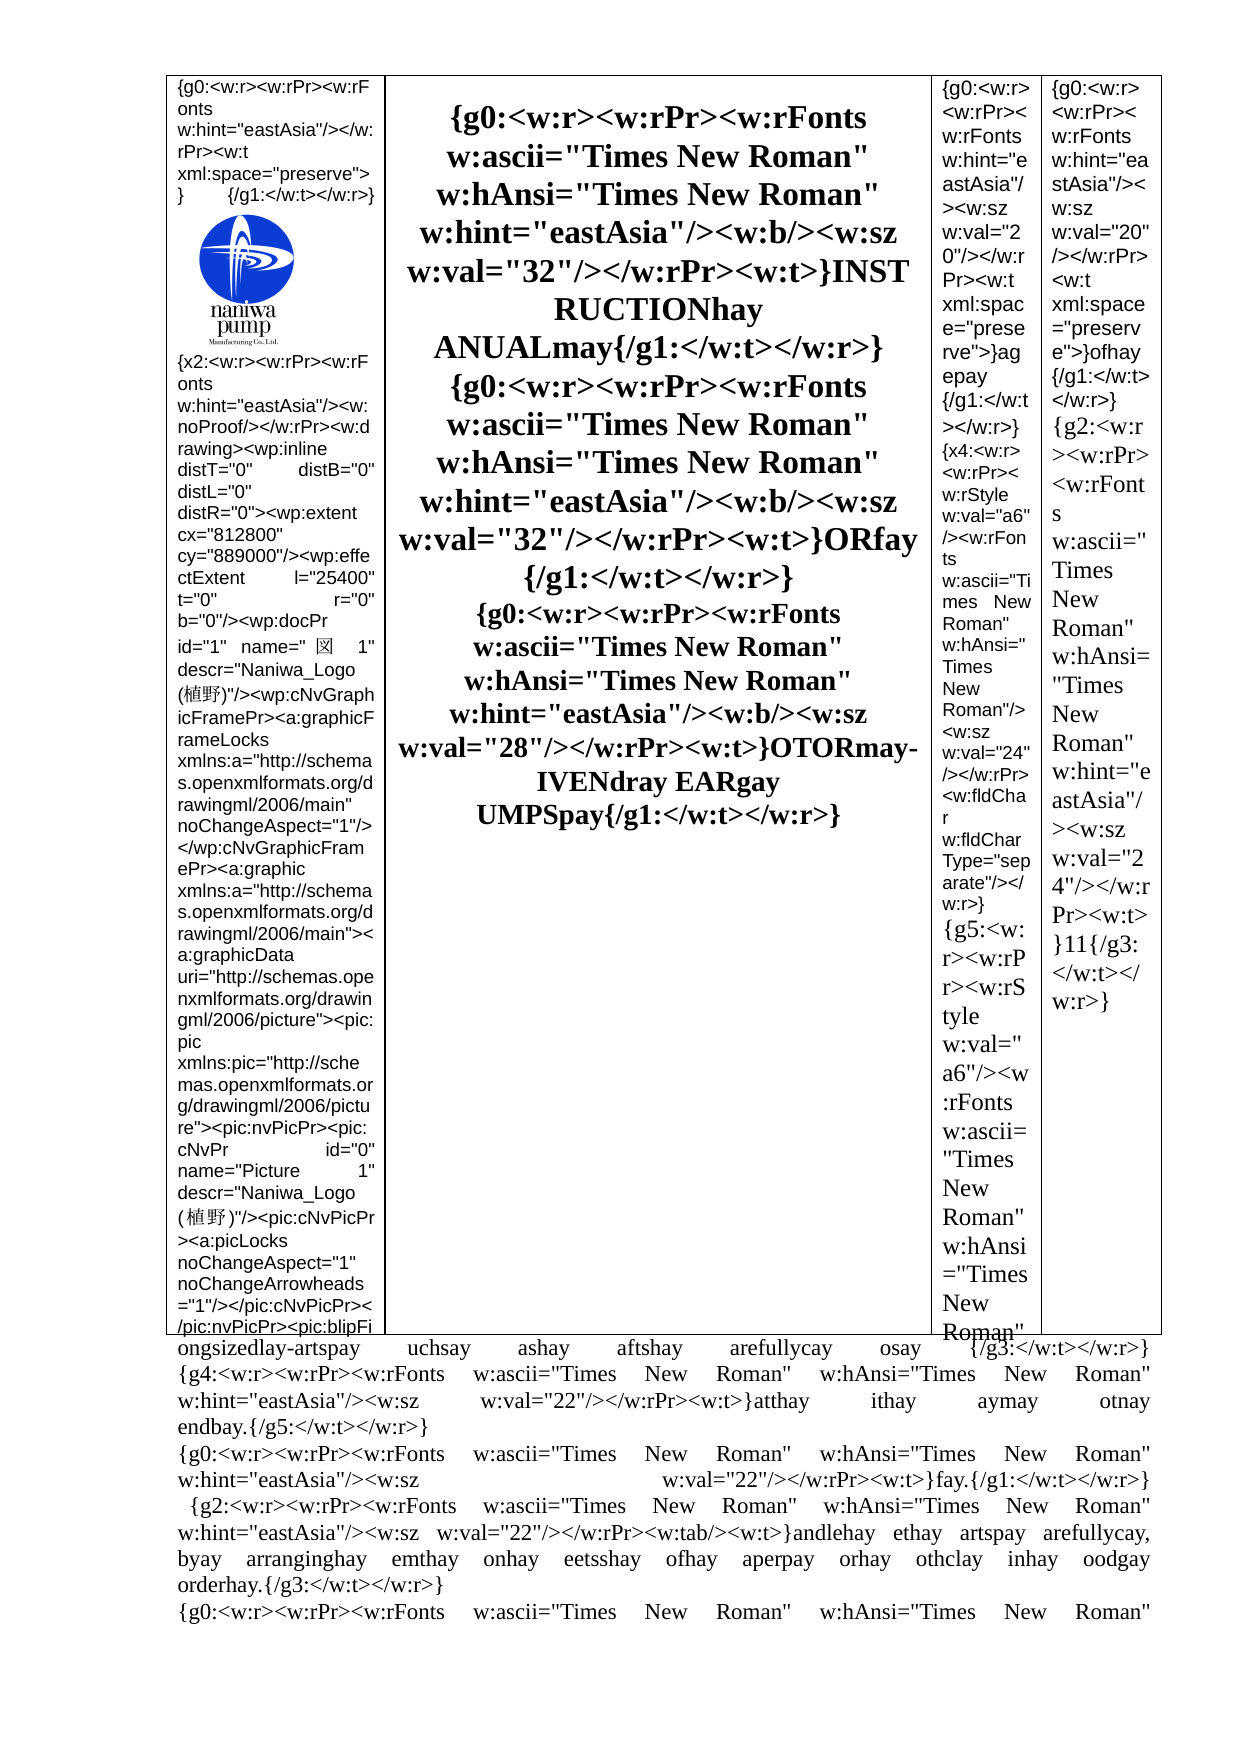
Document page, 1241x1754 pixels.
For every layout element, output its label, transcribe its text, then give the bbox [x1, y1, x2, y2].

text {g0:<w:r><w:rPr><w:rFonts w:ascii="Times New Roman" w:hAnsi="Times New Roman" w:hint="eastAsia"/><w:sz w:val="22"/></w:rPr><w:t>}ehay.{/g1:</w:t></w:r>} {g2:<w:r><w:rPr><w:rFonts w:ascii="Times New Roman" w:hAnsi="Times New Roman" w:hint="eastAsia"/><w:sz w:val="22"/></w:rPr><w:tab/><w:t xml:space="preserve">}andlehay ethay ongsizedlay-artspay uchsay ashay aftshay arefullycay osay {/g3:</w:t></w:r>}{g4:<w:r><w:rPr><w:rFonts w:ascii="Times New Roman" w:hAnsi="Times New Roman" w:hint="eastAsia"/><w:sz w:val="22"/></w:rPr><w:t>}atthay ithay aymay otnay endbay.{/g5:</w:t></w:r>} [177, 1335, 1152, 1439]
picture [177, 205, 311, 352]
text {g0:<w:r><w:rPr><w:rFonts w:ascii="Times New Roman" w:hAnsi="Times New Roman" w:hint="eastAsia"/><w:sz w:val="22"/></w:rPr><w:t>}fay.{/g1:</w:t></w:r>} {g2:<w:r><w:rPr><w:rFonts w:ascii="Times New Roman" w:hAnsi="Times New Roman" w:hint="eastAsia"/><w:sz w:val="22"/></w:rPr><w:tab/><w:t>}andlehay ethay artspay arefullycay, byay arranginghay emthay onhay eetsshay ofhay aperpay orhay othclay inhay oodgay orderhay.{/g3:</w:t></w:r>} [177, 1439, 1152, 1598]
